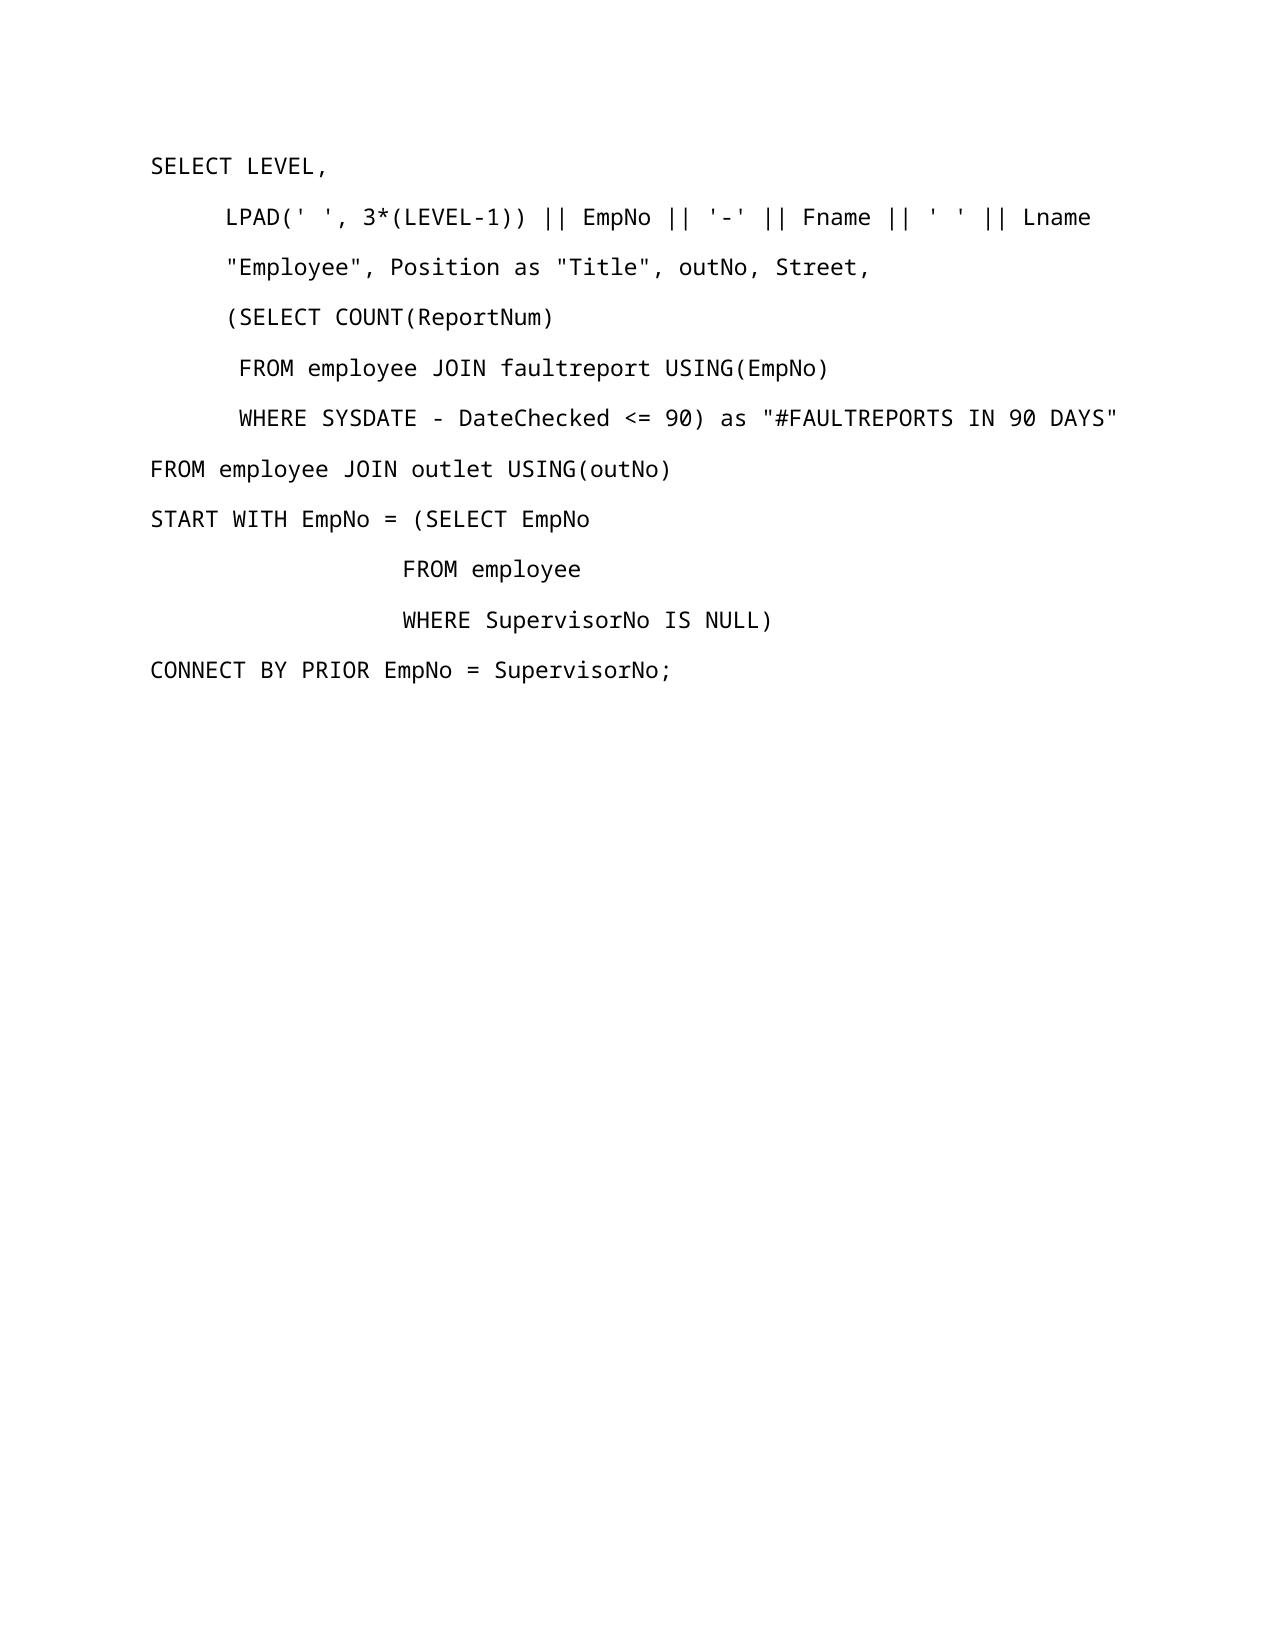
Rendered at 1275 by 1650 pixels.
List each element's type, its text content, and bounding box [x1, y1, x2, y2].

text "Employee", Position as "Title", outNo, Street, [225, 251, 1125, 282]
text WHERE SupervisorNo IS NULL) [150, 604, 1125, 635]
text WHERE SYSDATE - DateChecked <= 90) as "#FAULTREPORTS IN 90 DAYS" [150, 402, 1125, 433]
text FROM employee JOIN faultreport USING(EmpNo) [150, 352, 1125, 383]
text SELECT LEVEL, [150, 150, 1125, 181]
text LPAD(' ', 3*(LEVEL-1)) || EmpNo || '-' || Fname || ' ' || Lname [225, 200, 1125, 232]
text CONNECT BY PRIOR EmpNo = SupervisorNo; [150, 654, 1125, 685]
text FROM employee JOIN outlet USING(outNo) [150, 452, 1125, 484]
text (SELECT COUNT(ReportNum) [225, 301, 1125, 332]
text FROM employee [150, 553, 1125, 584]
text START WITH EmpNo = (SELECT EmpNo [150, 503, 1125, 534]
